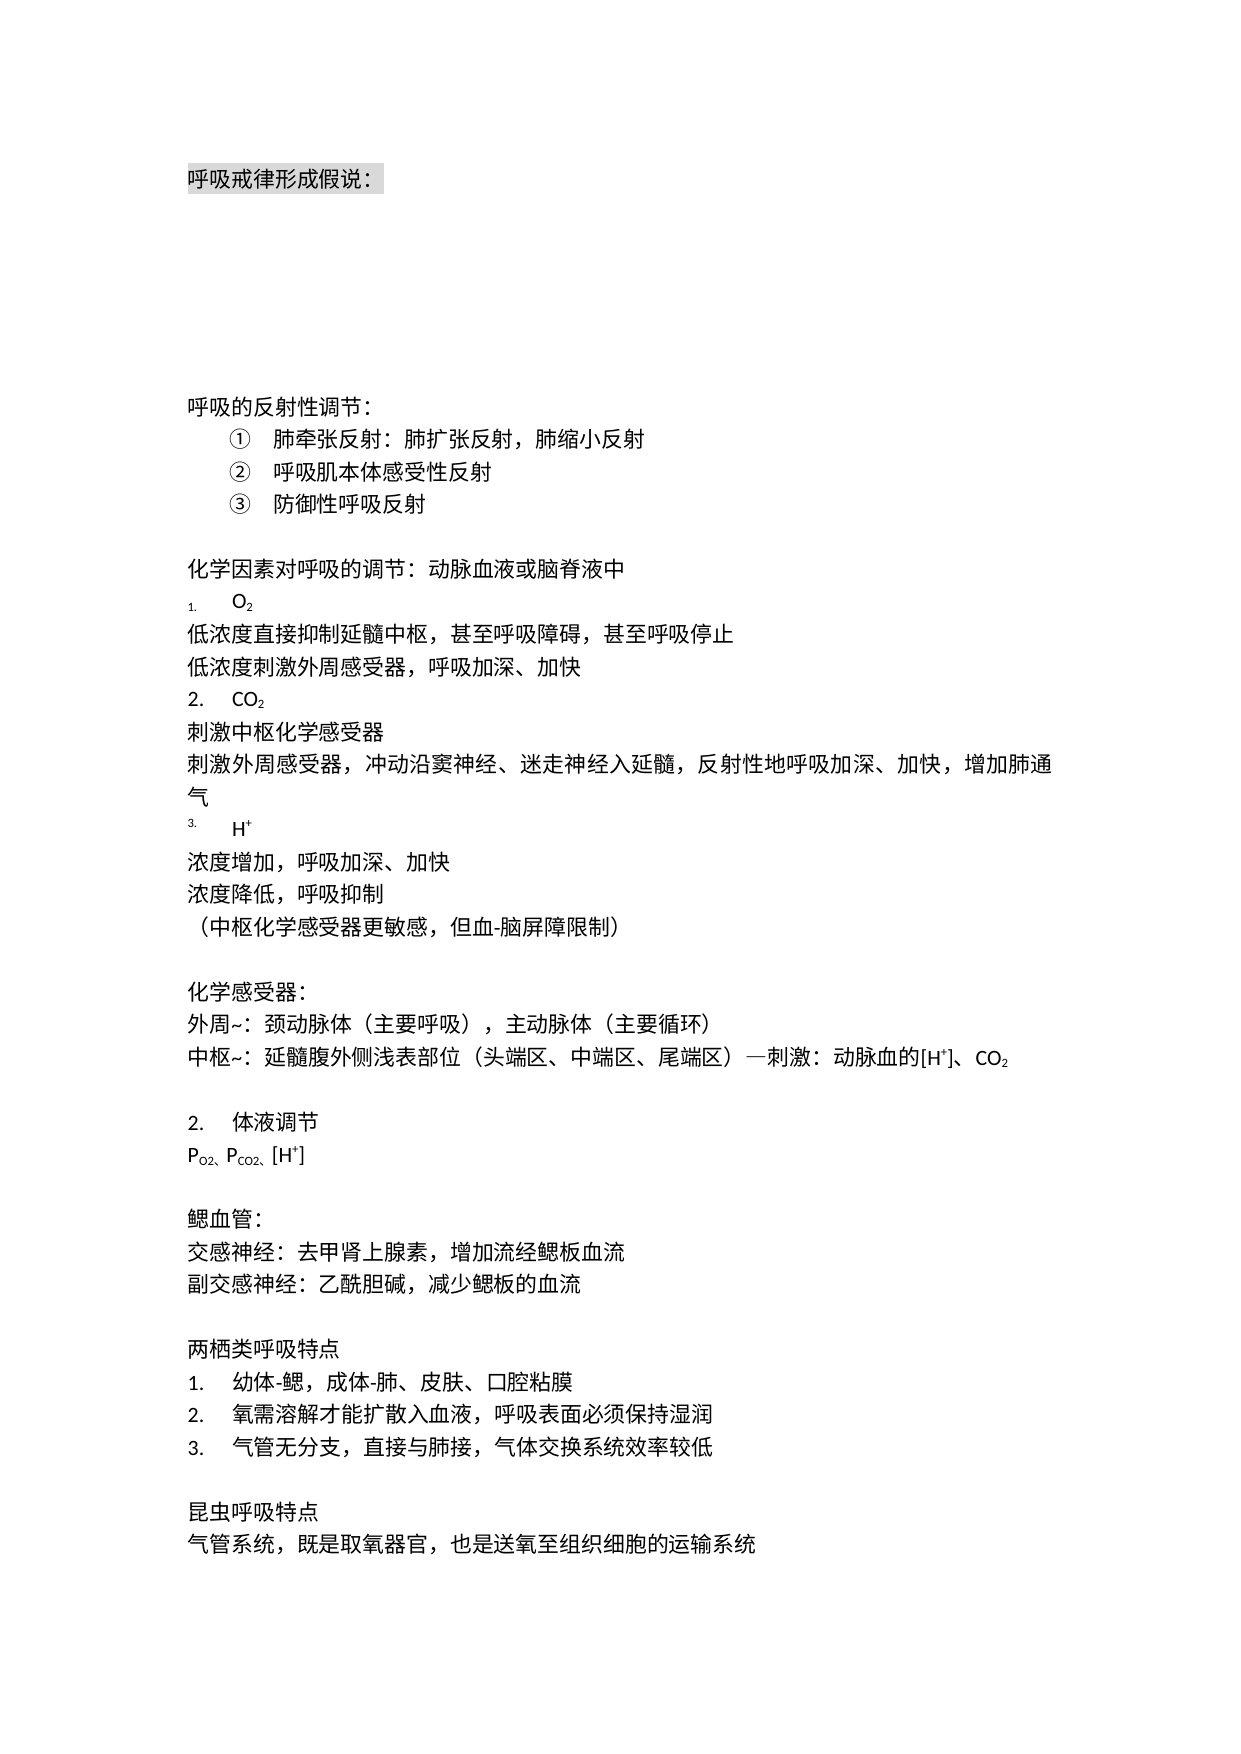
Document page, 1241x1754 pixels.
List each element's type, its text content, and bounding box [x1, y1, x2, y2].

list 呼吸肌本体感受性反射 [187, 454, 1053, 487]
text PO2、PCO2、[H+] [187, 1137, 1053, 1169]
text 低浓度直接抑制延髓中枢，甚至呼吸障碍，甚至呼吸停止 [187, 617, 1053, 649]
list H+ [187, 812, 1053, 844]
list O2 [187, 584, 1053, 617]
text 刺激外周感受器，冲动沿窦神经、迷走神经入延髓，反射性地呼吸加深、加快，增加肺通气 [187, 747, 1053, 812]
text 刺激中枢化学感受器 [187, 714, 1053, 747]
text 呼吸戒律形成假说： [187, 162, 1053, 194]
list 氧需溶解才能扩散入血液，呼吸表面必须保持湿润 [187, 1397, 1053, 1429]
text 外周~：颈动脉体（主要呼吸），主动脉体（主要循环） [187, 1007, 1053, 1039]
text 呼吸的反射性调节： [187, 389, 1053, 422]
text 低浓度刺激外周感受器，呼吸加深、加快 [187, 649, 1053, 682]
text 化学感受器： [187, 974, 1053, 1007]
text 浓度降低，呼吸抑制 [187, 877, 1053, 909]
list CO2 [187, 682, 1053, 714]
text 浓度增加，呼吸加深、加快 [187, 844, 1053, 877]
text 化学因素对呼吸的调节：动脉血液或脑脊液中 [187, 552, 1053, 584]
text 昆虫呼吸特点 [187, 1494, 1053, 1527]
text 副交感神经：乙酰胆碱，减少鳃板的血流 [187, 1267, 1053, 1299]
text 中枢~：延髓腹外侧浅表部位（头端区、中端区、尾端区）—刺激：动脉血的[H+]、CO2 [187, 1039, 1053, 1072]
text 交感神经：去甲肾上腺素，增加流经鳃板血流 [187, 1234, 1053, 1267]
list 体液调节 [187, 1104, 1053, 1137]
text 气管系统，既是取氧器官，也是送氧至组织细胞的运输系统 [187, 1527, 1053, 1559]
list 气管无分支，直接与肺接，气体交换系统效率较低 [187, 1429, 1053, 1462]
list 防御性呼吸反射 [187, 487, 1053, 519]
text 两栖类呼吸特点 [187, 1332, 1053, 1364]
list 肺牵张反射：肺扩张反射，肺缩小反射 [187, 422, 1053, 454]
text 鳃血管： [187, 1202, 1053, 1234]
text （中枢化学感受器更敏感，但血-脑屏障限制） [187, 909, 1053, 942]
list 幼体-鳃，成体-肺、皮肤、口腔粘膜 [187, 1364, 1053, 1397]
